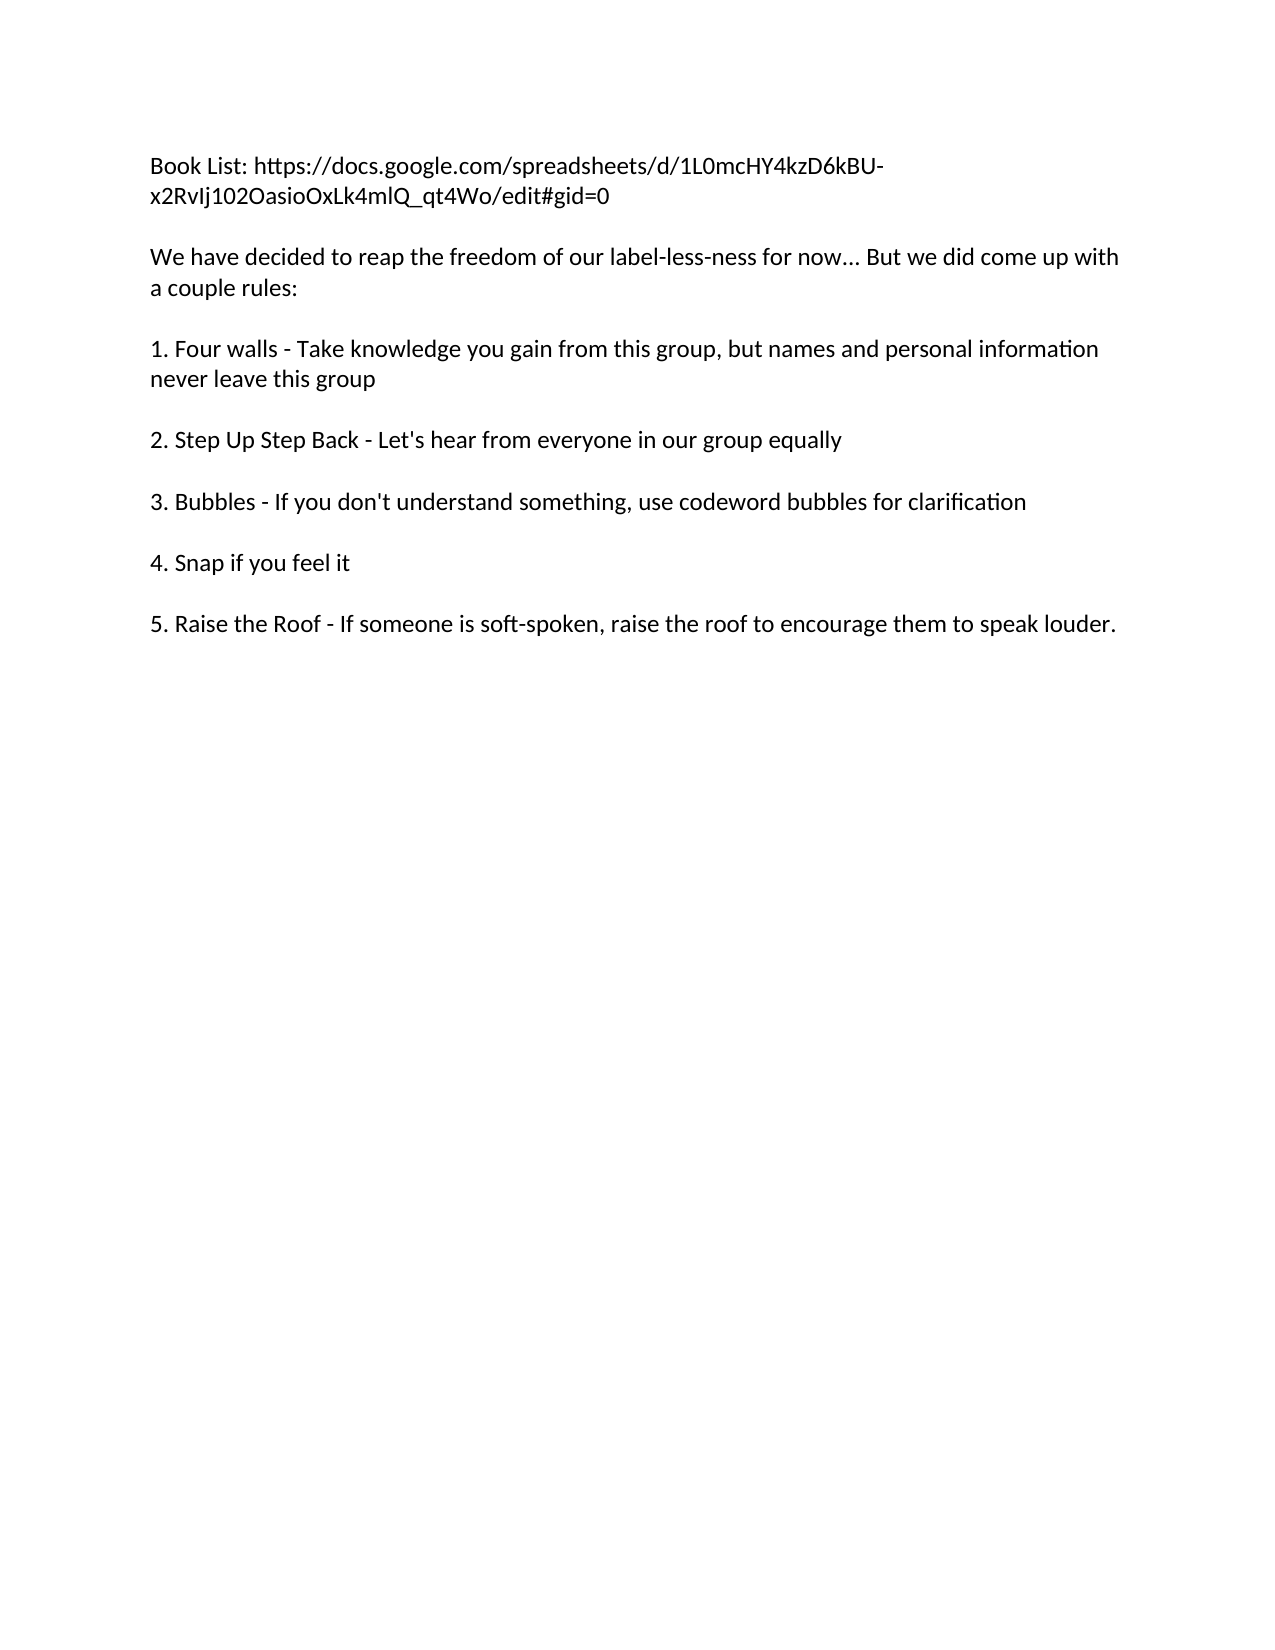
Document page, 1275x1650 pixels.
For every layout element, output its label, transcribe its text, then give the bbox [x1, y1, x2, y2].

text 2. Step Up Step Back - Let's hear from everyone in our group equally [150, 425, 1125, 455]
text 4. Snap if you feel it [150, 547, 1125, 577]
text 1. Four walls - Take knowledge you gain from this group, but names and personal information never leave this group [150, 333, 1125, 394]
text We have decided to reap the freedom of our label-less-ness for now... But we did come up with a couple rules: [150, 242, 1125, 303]
text 5. Raise the Roof - If someone is soft-spoken, raise the roof to encourage them to speak louder. [150, 608, 1125, 638]
text Book List: https://docs.google.com/spreadsheets/d/1L0mcHY4kzD6kBU-x2RvIj102OasioOxLk4mlQ_qt4Wo/edit#gid=0 [150, 150, 1125, 211]
text 3. Bubbles - If you don't understand something, use codeword bubbles for clarification [150, 486, 1125, 516]
